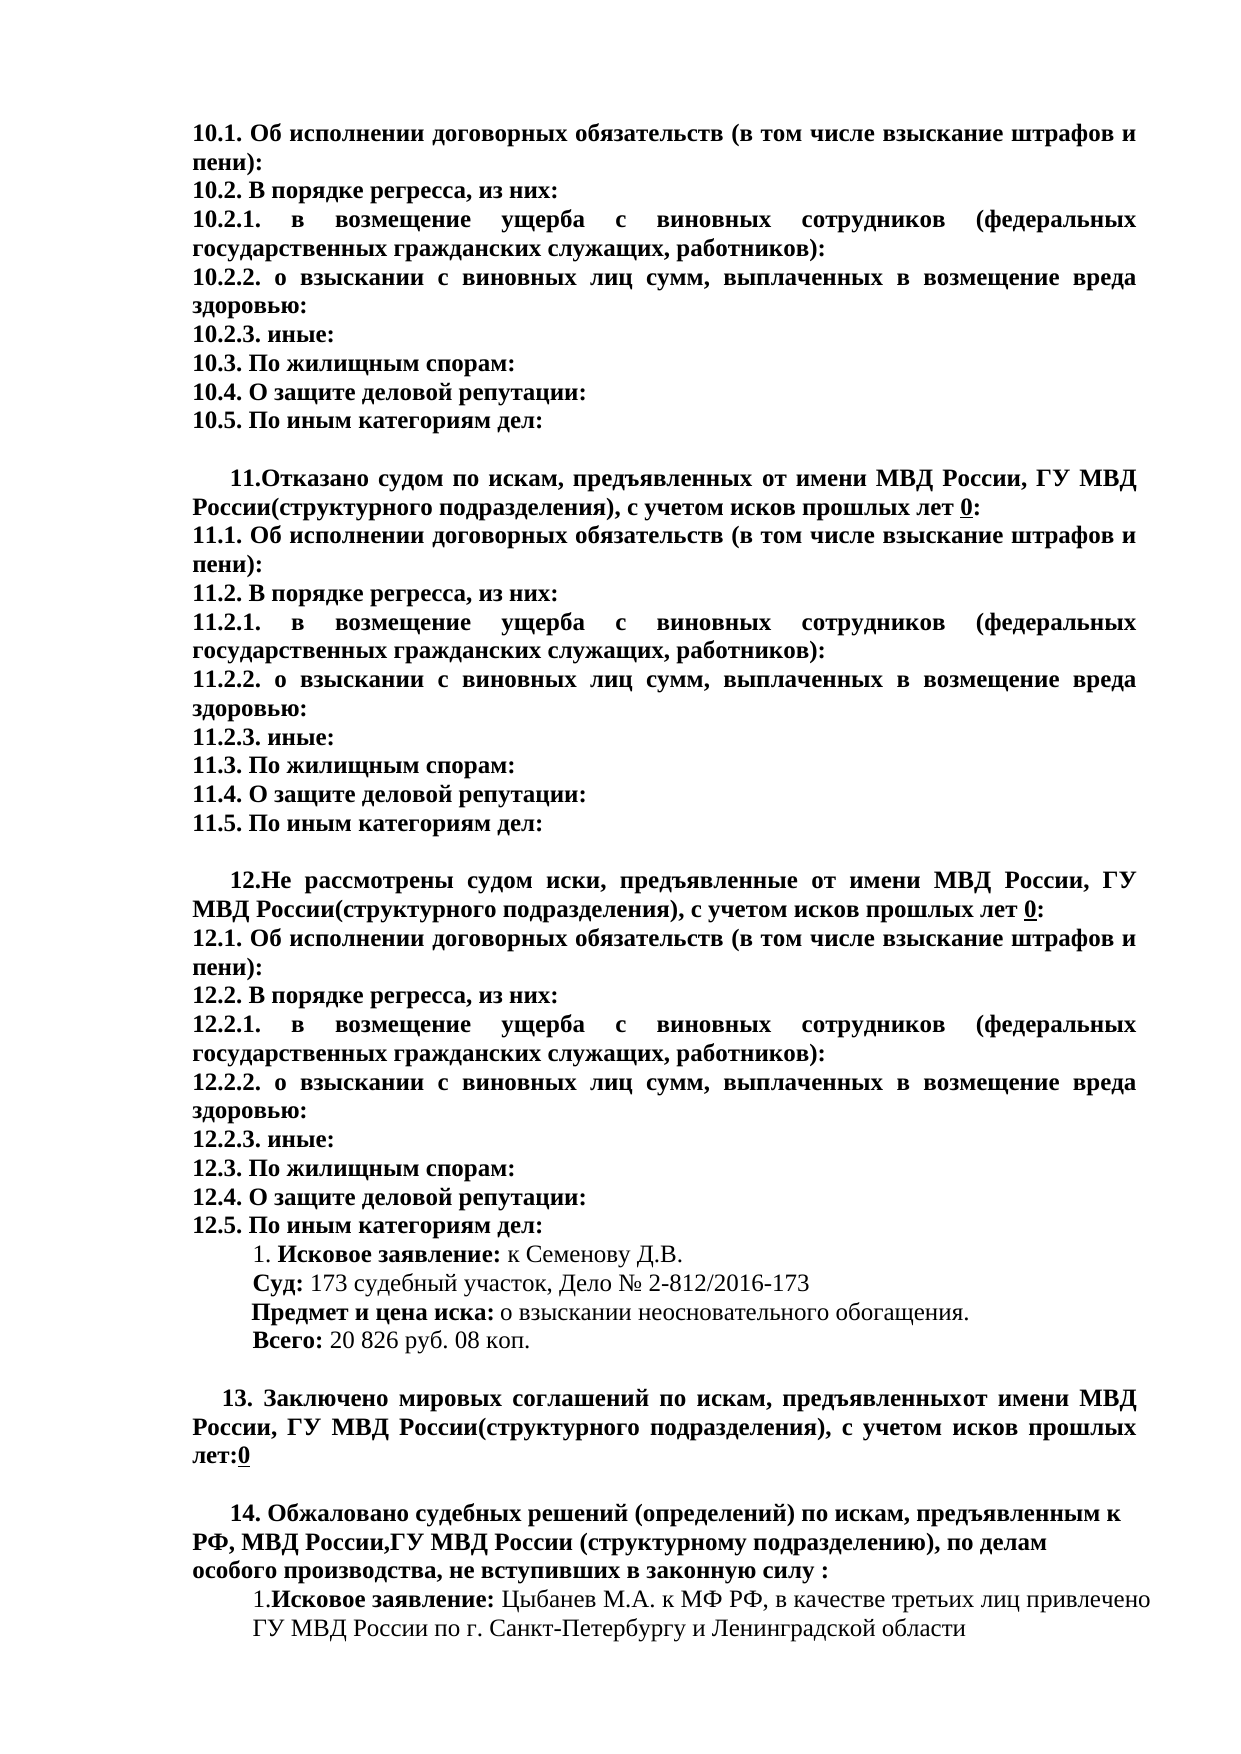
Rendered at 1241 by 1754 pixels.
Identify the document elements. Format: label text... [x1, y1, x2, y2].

text 12.2. В порядке регресса, из них: [192, 981, 1137, 1009]
text 10.5. По иным категориям дел: [192, 406, 1137, 434]
list 1. Исковое заявление: к Семенову Д.В. [252, 1239, 1152, 1268]
text 10.3. По жилищным спорам: [192, 348, 1137, 377]
text 12.2.1. в возмещение ущерба с виновных сотрудников (федеральных государственных гражданских служащих, работников): [192, 1009, 1137, 1067]
text 11.2.3. иные: [192, 722, 1137, 751]
text 12.5. По иным категориям дел: [192, 1211, 1137, 1239]
text 11.5. По иным категориям дел: [192, 808, 1137, 837]
text 14. Обжаловано судебных решений (определений) по искам, предъявленным к РФ, МВД России,ГУ МВД России (структурному подразделению), по делам особого производства, не вступивших в законную силу : [192, 1498, 1137, 1584]
text 12.3. По жилищным спорам: [192, 1153, 1137, 1182]
text Предмет и цена иска: о взыскании неосновательного обогащения. [251, 1297, 1152, 1326]
text 10.2. В порядке регресса, из них: [192, 176, 1137, 204]
text 10.2.2. о взыскании с виновных лиц сумм, выплаченных в возмещение вреда здоровью: [192, 262, 1137, 319]
text 10.2.3. иные: [192, 319, 1137, 348]
list 1.Исковое заявление: Цыбанев М.А. к МФ РФ, в качестве третьих лиц привлечено ГУ МВД России по г. Санкт-Петербургу и Ленинградской области [252, 1584, 1152, 1642]
text 10.2.1. в возмещение ущерба с виновных сотрудников (федеральных государственных гражданских служащих, работников): [192, 204, 1137, 262]
text 10.4. О защите деловой репутации: [192, 377, 1137, 406]
text 12.Не рассмотрены судом иски, предъявленные от имени МВД России, ГУ МВД России(структурного подразделения), с учетом исков прошлых лет 0: [192, 866, 1137, 923]
text 12.2.2. о взыскании с виновных лиц сумм, выплаченных в возмещение вреда здоровью: [192, 1067, 1137, 1124]
list Суд: 173 судебный участок, Дело № 2-812/2016-173 [252, 1268, 1152, 1297]
text 11.4. О защите деловой репутации: [192, 779, 1137, 808]
text 11.2. В порядке регресса, из них: [192, 578, 1137, 607]
list Всего: 20 826 руб. 08 коп. [252, 1326, 1152, 1354]
text 12.1. Об исполнении договорных обязательств (в том числе взыскание штрафов и пени): [192, 923, 1137, 981]
text 11.Отказано судом по искам, предъявленных от имени МВД России, ГУ МВД России(структурного подразделения), с учетом исков прошлых лет 0: [192, 463, 1137, 521]
text 10.1. Об исполнении договорных обязательств (в том числе взыскание штрафов и пени): [192, 118, 1137, 176]
text 13. Заключено мировых соглашений по искам, предъявленныхот имени МВД России, ГУ МВД России(структурного подразделения), с учетом исков прошлых лет:0 [192, 1383, 1137, 1469]
text 11.2.2. о взыскании с виновных лиц сумм, выплаченных в возмещение вреда здоровью: [192, 664, 1137, 722]
text 11.1. Об исполнении договорных обязательств (в том числе взыскание штрафов и пени): [192, 521, 1137, 578]
text 11.3. По жилищным спорам: [192, 751, 1137, 779]
text 12.2.3. иные: [192, 1124, 1137, 1153]
text 12.4. О защите деловой репутации: [192, 1182, 1137, 1211]
text 11.2.1. в возмещение ущерба с виновных сотрудников (федеральных государственных гражданских служащих, работников): [192, 607, 1137, 664]
